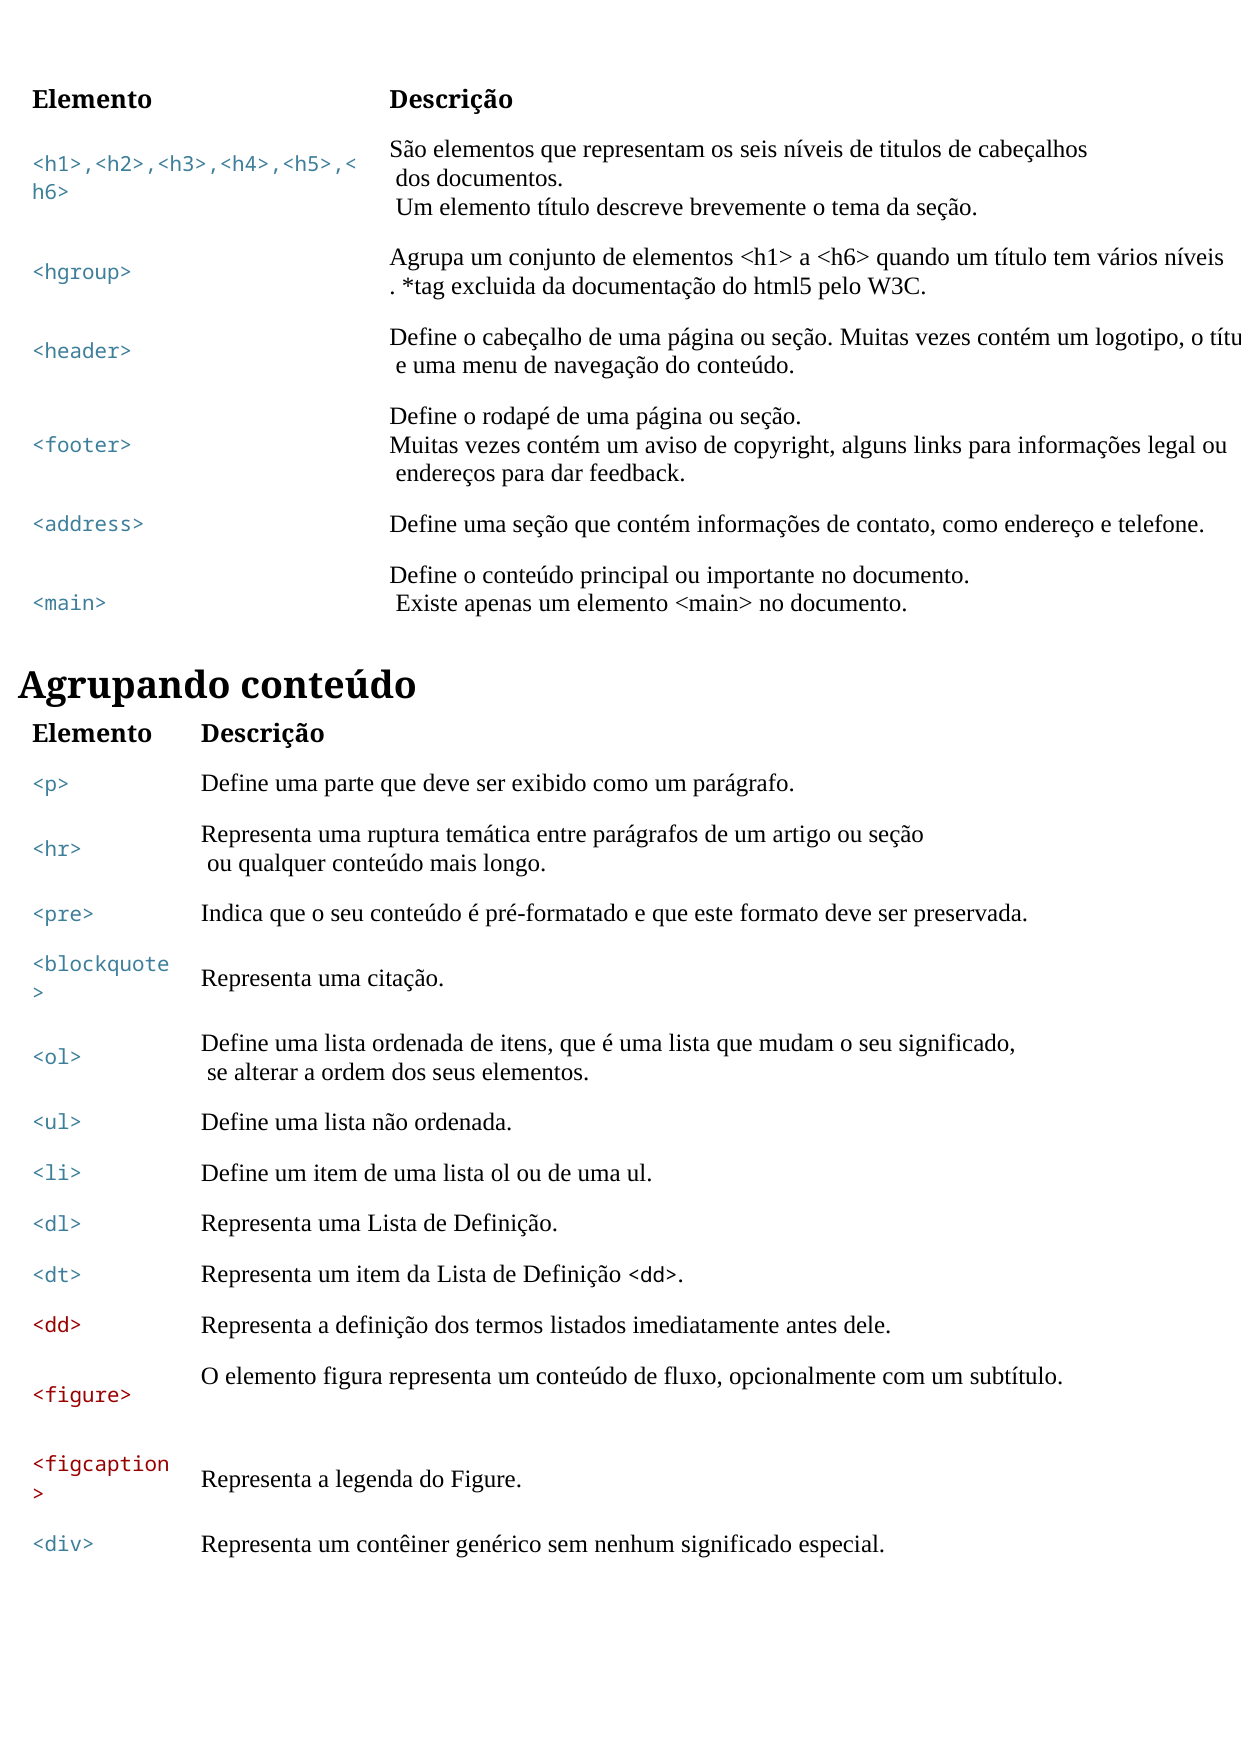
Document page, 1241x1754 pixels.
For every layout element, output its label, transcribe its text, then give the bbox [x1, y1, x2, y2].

table_cell <li> [21, 1149, 187, 1196]
table_cell <header> [21, 312, 375, 388]
table_cell Agrupa um conjunto de elementos <h1> a <h6> quando um título tem vários níveis . *tag excluida da documentação do html5 pelo W3C. [378, 233, 1239, 309]
table_cell <address> [21, 500, 375, 547]
table_cell <dt> [21, 1250, 187, 1298]
table_cell São elementos que representam os seis níveis de titulos de cabeçalhos dos documentos. Um elemento título descreve brevemente o tema da seção. [378, 125, 1239, 230]
table_cell Define o rodapé de uma página ou seção. Muitas vezes contém um aviso de copyright, alguns links para informações legal ou endereços para dar feedback. [378, 392, 1239, 497]
table_header Elemento [21, 713, 187, 756]
table_cell Representa a definição dos termos listados imediatamente antes dele. [190, 1301, 1239, 1349]
table_cell <hr> [21, 810, 187, 886]
table_cell <figure> [21, 1352, 187, 1437]
table_cell Define uma lista ordenada de itens, que é uma lista que mudam o seu significado, se alterar a ordem dos seus elementos. [190, 1019, 1239, 1095]
table_cell Define o conteúdo principal ou importante no documento. Existe apenas um elemento <main> no documento. [378, 550, 1239, 655]
table_cell <p> [21, 759, 187, 807]
table_cell Representa um item da Lista de Definição <dd>. [190, 1250, 1239, 1298]
table_cell Define uma seção que contém informações de contato, como endereço e telefone. [378, 500, 1239, 547]
table_cell Define uma lista não ordenada. [190, 1098, 1239, 1145]
table_cell <footer> [21, 392, 375, 497]
table_cell Representa uma ruptura temática entre parágrafos de um artigo ou seção ou qualquer conteúdo mais longo. [190, 810, 1239, 886]
table_cell O elemento figura representa um conteúdo de fluxo, opcionalmente com um subtítulo. [190, 1352, 1239, 1437]
table_cell <dd> [21, 1301, 187, 1349]
table_cell Representa uma citação. [190, 940, 1239, 1015]
table_cell <main> [21, 550, 375, 655]
table_cell Define o cabeçalho de uma página ou seção. Muitas vezes contém um logotipo, o título do site e uma menu de navegação do conteúdo. [378, 312, 1239, 388]
table_cell Representa a legenda do Figure. [190, 1440, 1239, 1517]
table_cell Define uma parte que deve ser exibido como um parágrafo. [190, 759, 1239, 807]
table_cell <ol> [21, 1019, 187, 1095]
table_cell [190, 1520, 1239, 1653]
table_header Elemento [21, 78, 375, 122]
table_cell <h1>,<h2>,<h3>,<h4>,<h5>,<h6> [21, 125, 375, 230]
table_cell <pre> [21, 889, 187, 937]
text Agrupando conteúdo [18, 659, 1165, 709]
table_cell <hgroup> [21, 233, 375, 309]
table_cell Representa uma Lista de Definição. [190, 1199, 1239, 1247]
table_cell <ul> [21, 1098, 187, 1145]
table_cell <blockquote> [21, 940, 187, 1015]
table_cell Define um item de uma lista ol ou de uma ul. [190, 1149, 1239, 1196]
table_cell <figcaption> [21, 1440, 187, 1517]
table_cell <dl> [21, 1199, 187, 1247]
table_header Descrição [190, 713, 1239, 756]
table_cell Indica que o seu conteúdo é pré-formatado e que este formato deve ser preservada. [190, 889, 1239, 937]
table_header Descrição [378, 78, 1239, 122]
table_cell <div> [21, 1520, 187, 1653]
